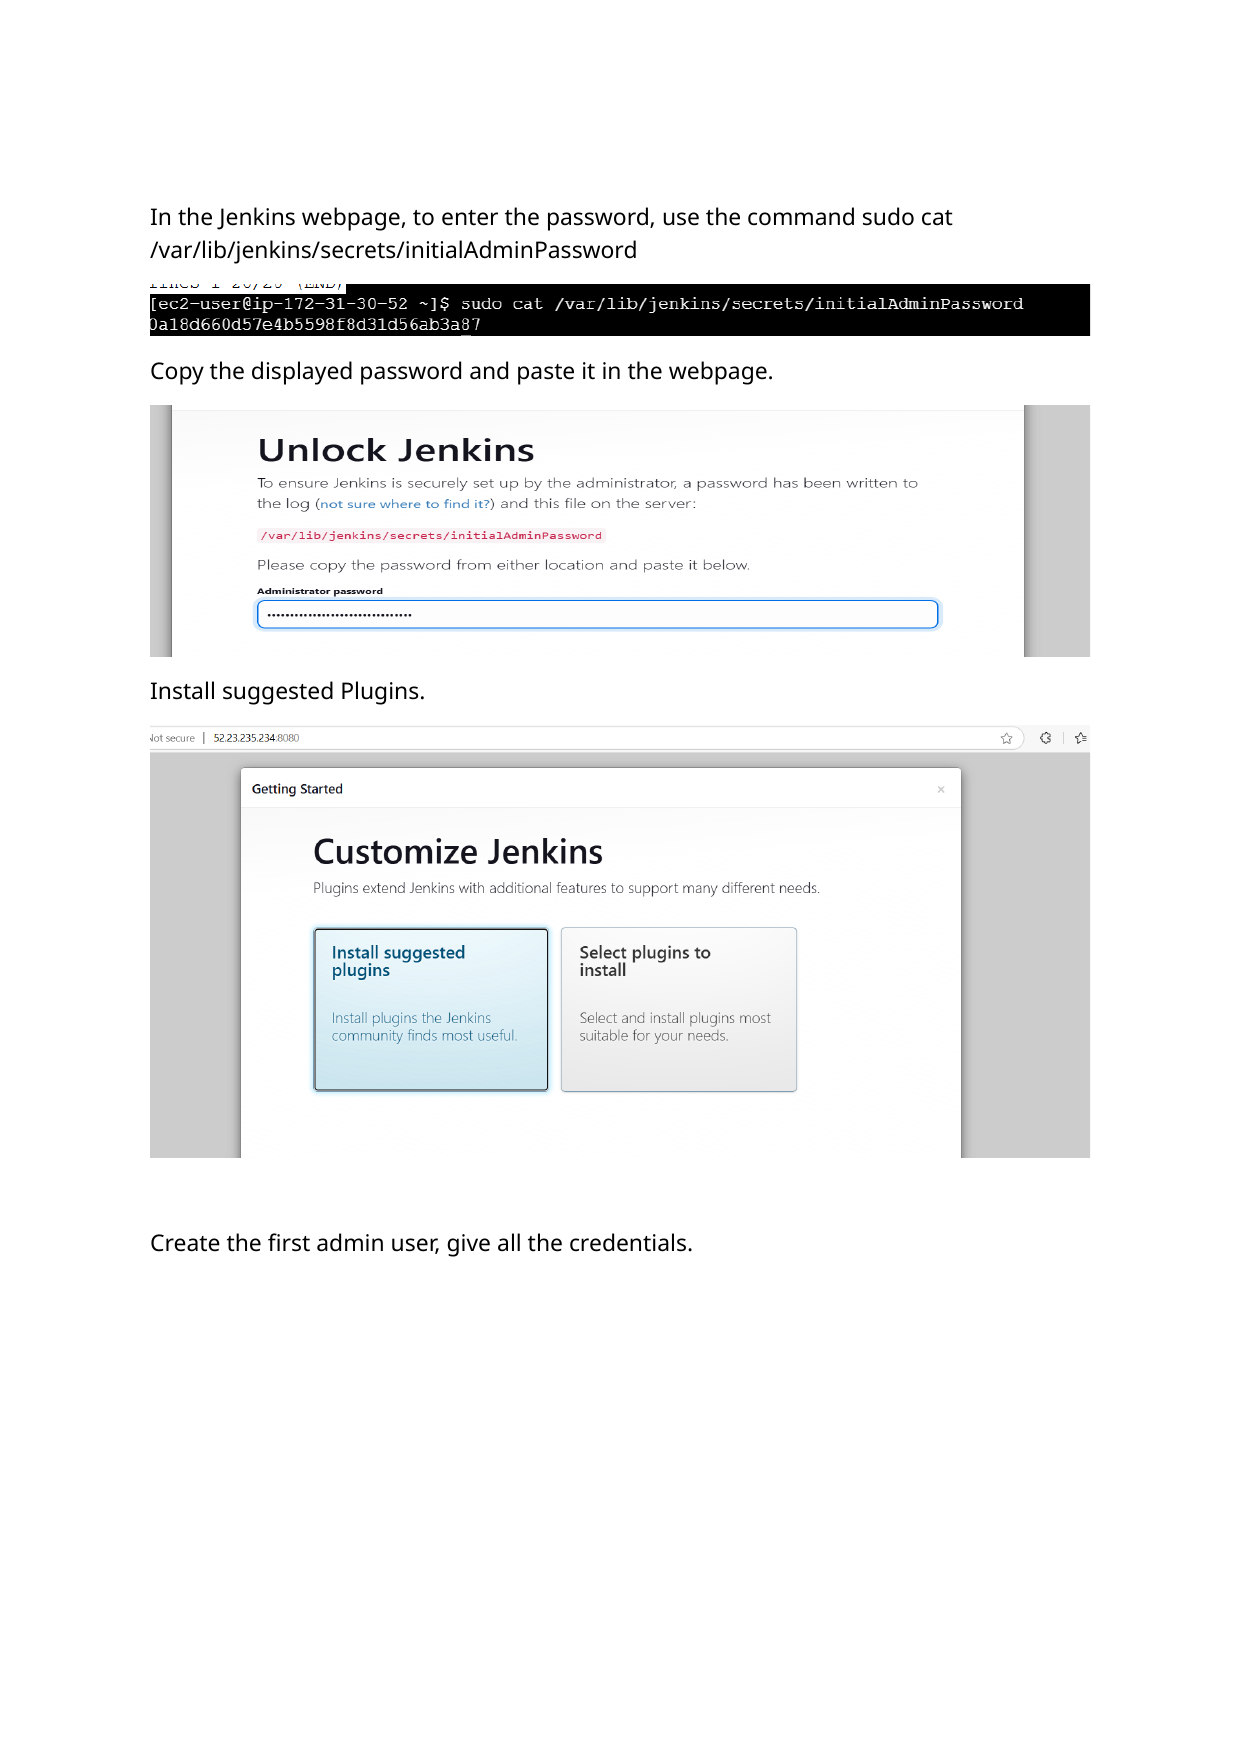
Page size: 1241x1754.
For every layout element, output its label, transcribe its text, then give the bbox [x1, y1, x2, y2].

picture [150, 405, 1091, 657]
text Install suggested Plugins. [150, 675, 1090, 707]
text Copy the displayed password and paste it in the webpage. [150, 355, 1090, 386]
text Create the first admin user, give all the credentials. [150, 1227, 1090, 1258]
picture [150, 284, 1091, 336]
text In the Jenkins webpage, to enter the password, use the command sudo cat /var/lib/jenkins/secrets/initialAdminPassword [150, 200, 1090, 265]
picture [150, 725, 1091, 1158]
